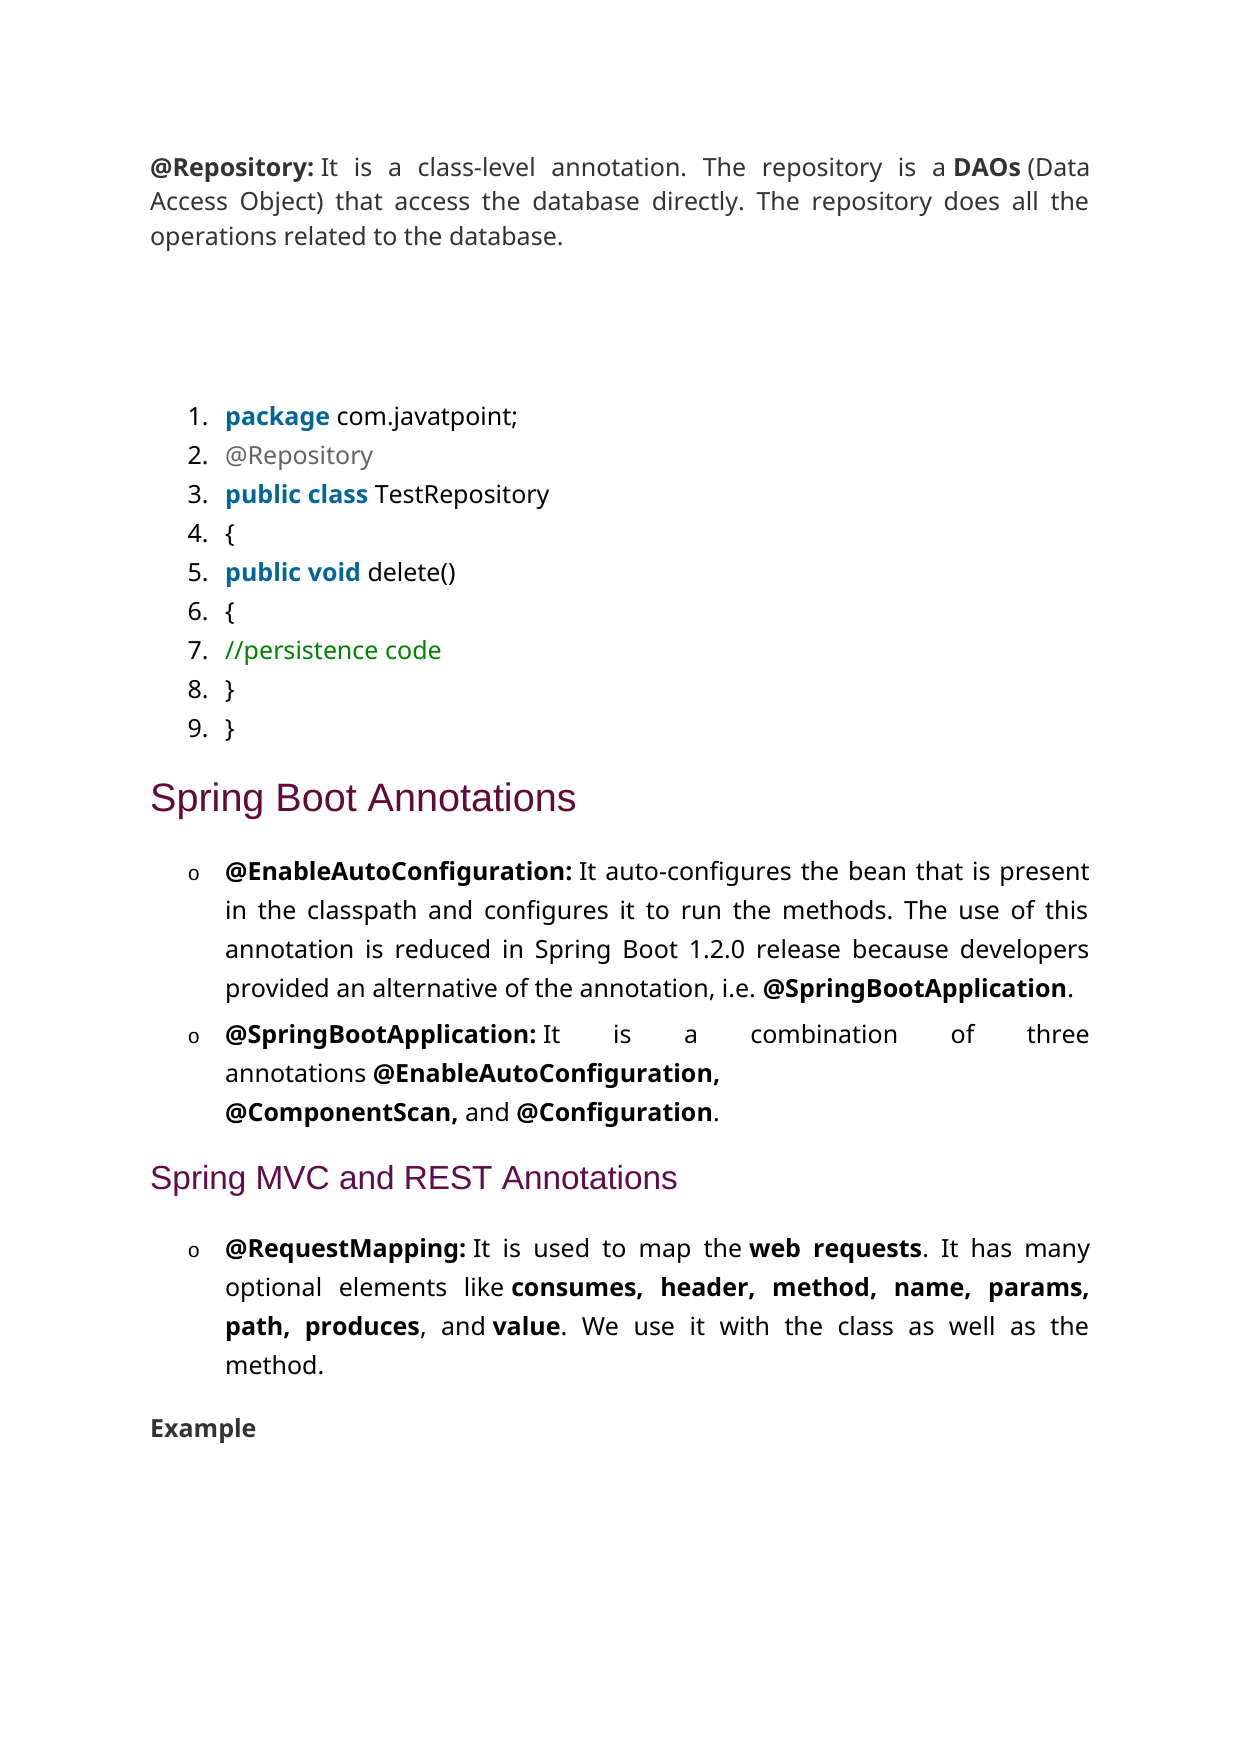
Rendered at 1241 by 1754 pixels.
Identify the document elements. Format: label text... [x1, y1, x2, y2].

text Example [150, 1411, 1090, 1445]
list } [187, 667, 1090, 706]
list @EnableAutoConfiguration: It auto-configures the bean that is present in the classpath and configures it to run the methods. The use of this annotation is reduced in Spring Boot 1.2.0 release because developers provided an alternative of the annotation, i.e. @SpringBootApplication. [187, 849, 1090, 1005]
list { [187, 589, 1090, 628]
list @Repository [187, 432, 1090, 472]
text Spring Boot Annotations [150, 774, 1090, 820]
list @RequestMapping: It is used to map the web requests. It has many optional elements like consumes, header, method, name, params, path, produces, and value. We use it with the class as well as the method. [187, 1225, 1090, 1382]
list public class TestRepository [187, 472, 1090, 511]
text Spring MVC and REST Annotations [150, 1158, 1090, 1196]
text @Repository: It is a class-level annotation. The repository is a DAOs (Data Access Object) that access the database directly. The repository does all the operations related to the database. [150, 150, 1090, 252]
list { [187, 511, 1090, 550]
list public void delete() [187, 550, 1090, 589]
list } [187, 706, 1090, 745]
list //persistence code [187, 628, 1090, 667]
list package com.javatpoint; [187, 393, 1090, 432]
list @SpringBootApplication: It is a combination of three annotations @EnableAutoConfiguration, @ComponentScan, and @Configuration. [187, 1011, 1090, 1129]
